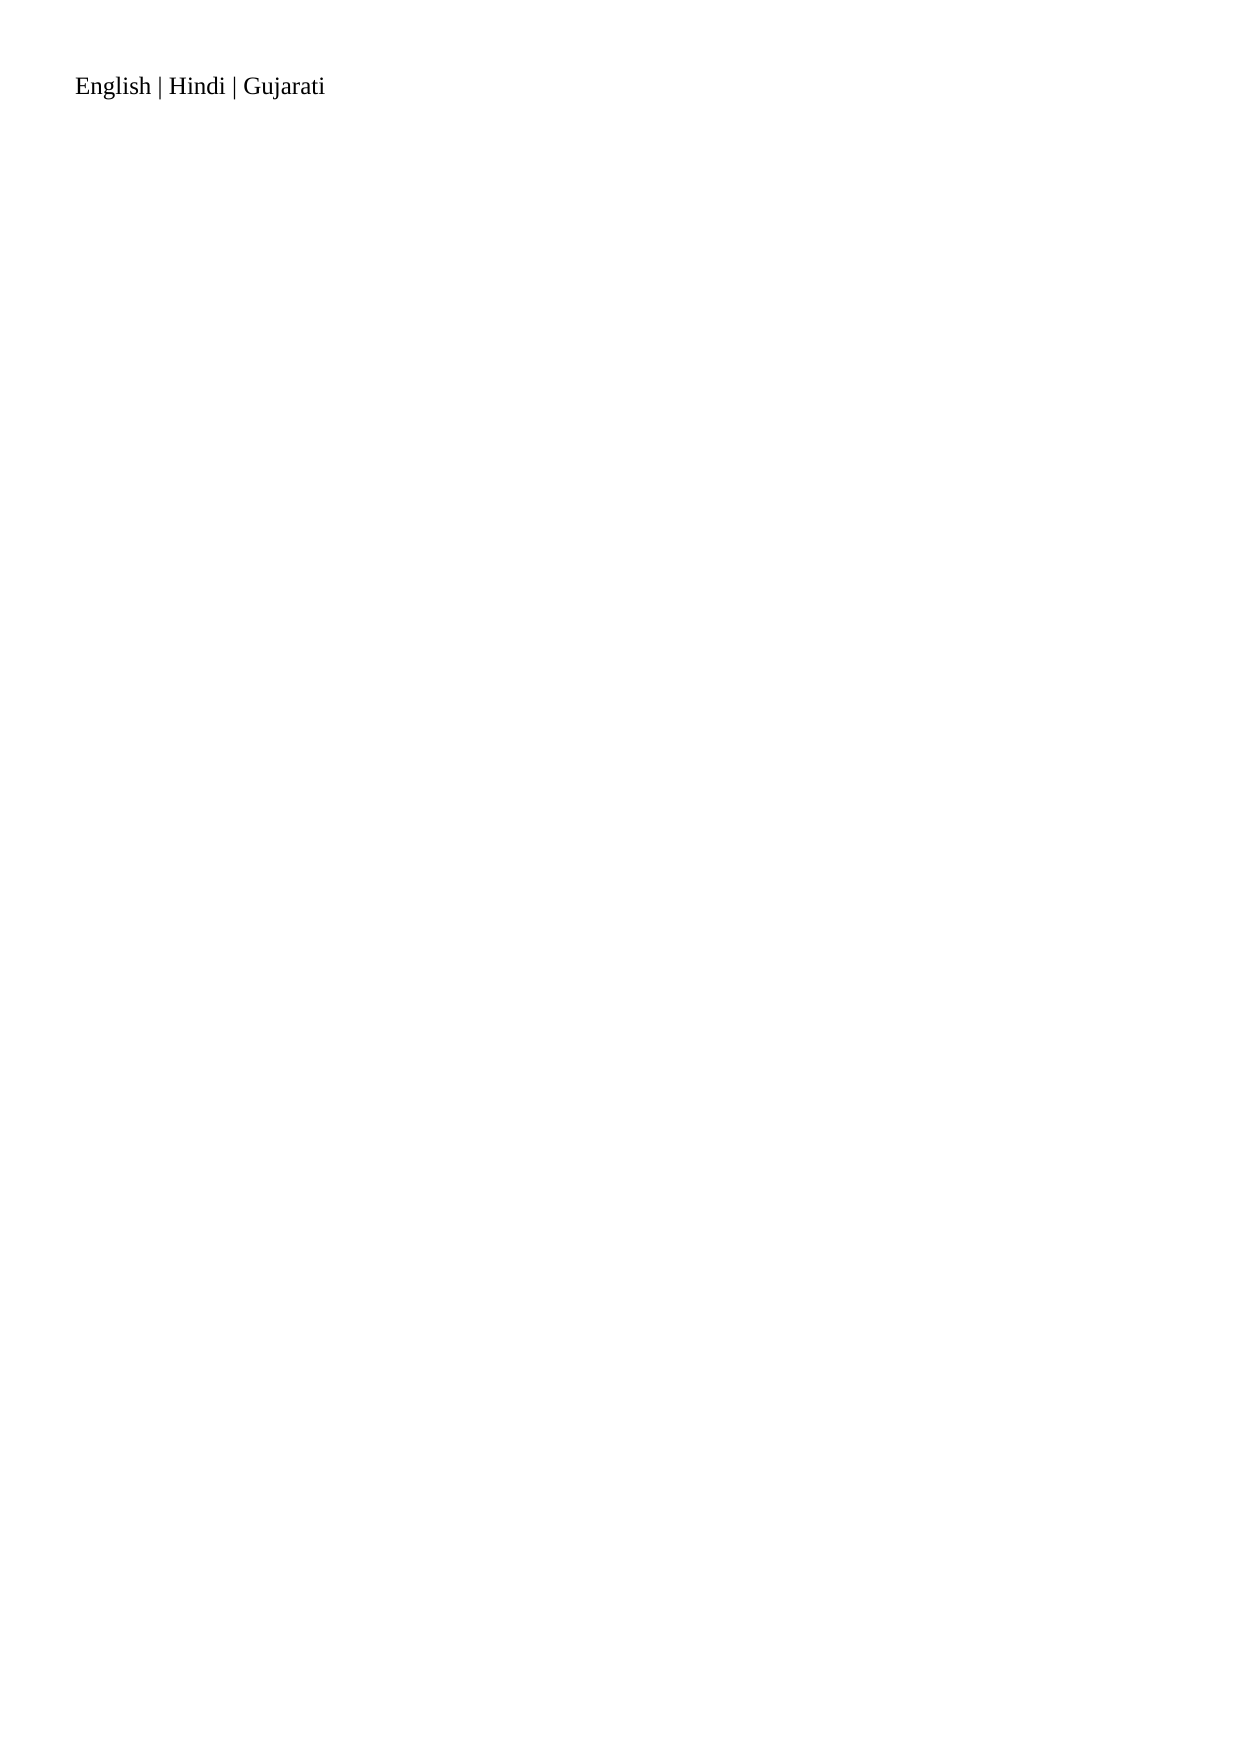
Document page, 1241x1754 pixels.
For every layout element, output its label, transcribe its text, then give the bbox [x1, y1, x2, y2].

text English | Hindi | Gujarati [75, 71, 1169, 99]
